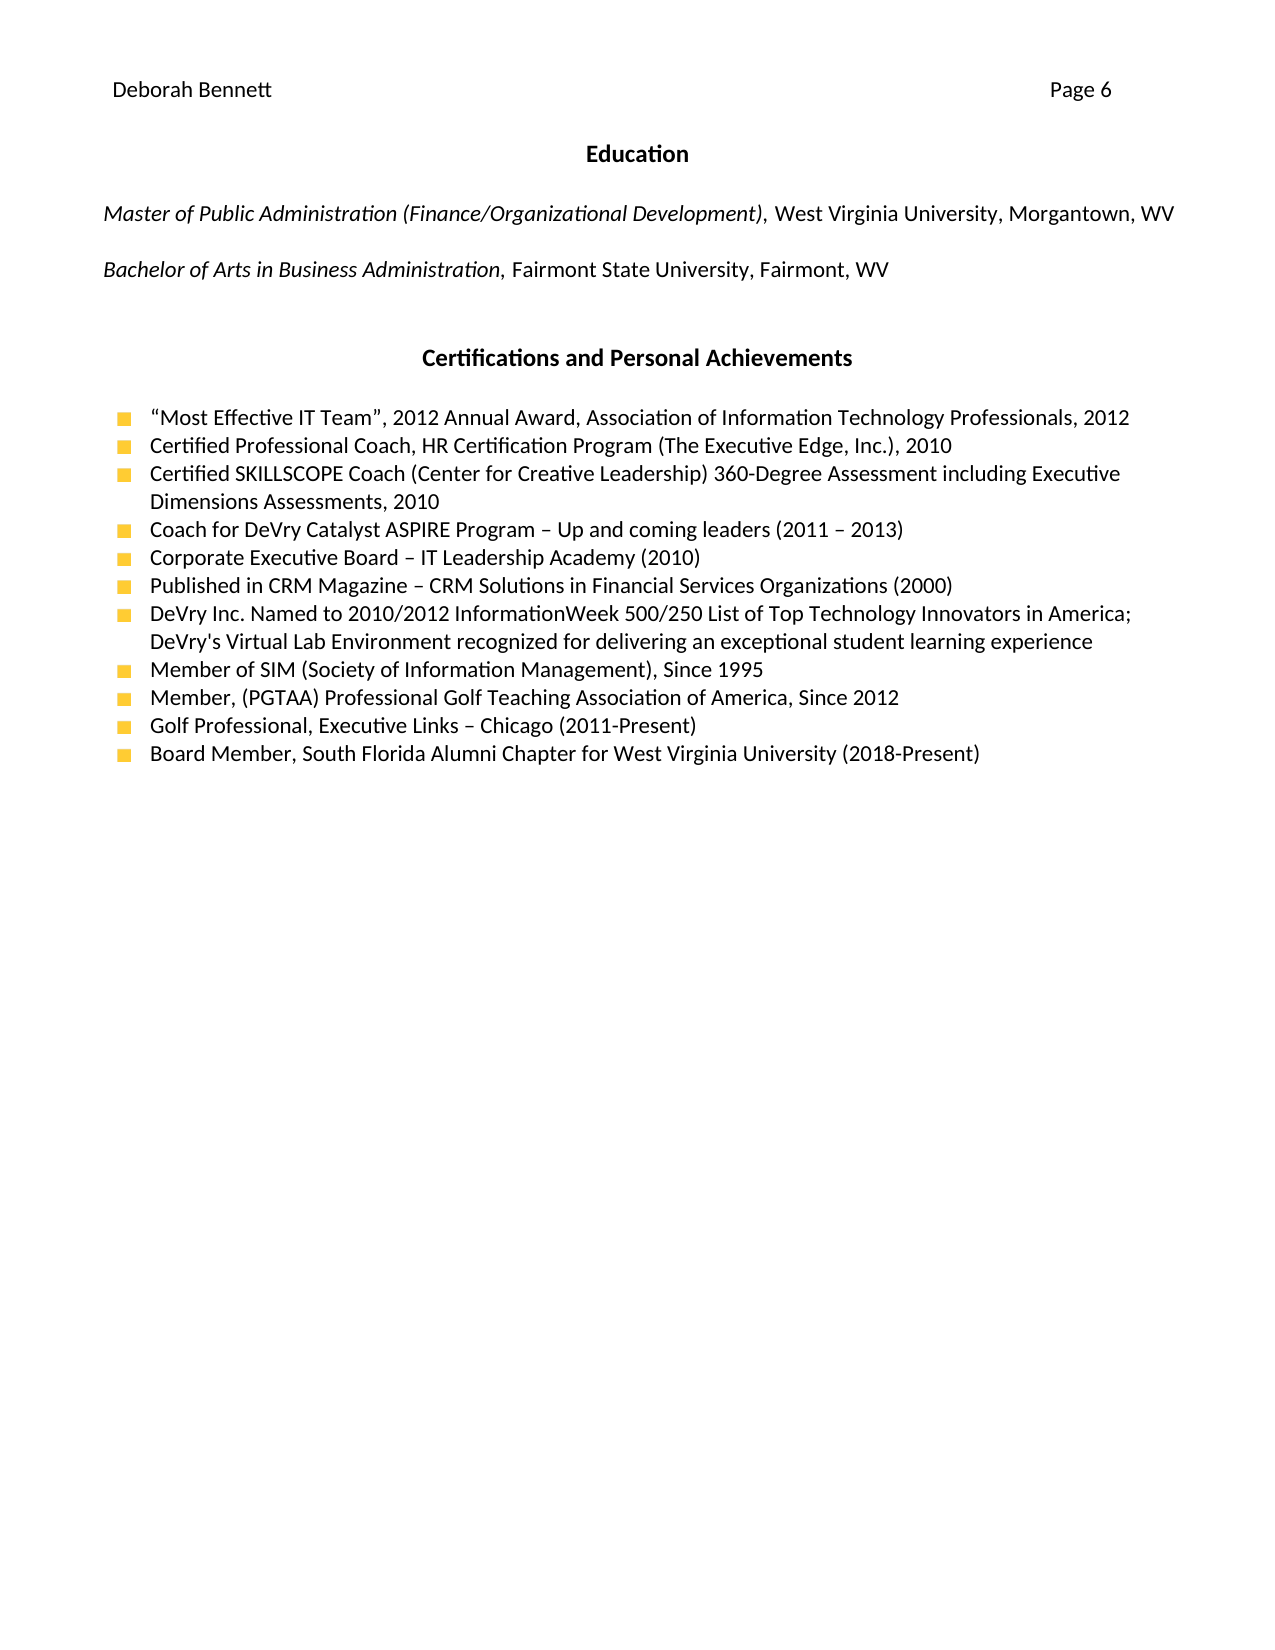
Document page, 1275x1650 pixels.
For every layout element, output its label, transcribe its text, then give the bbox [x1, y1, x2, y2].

picture [113, 549, 131, 566]
list DeVry Inc. Named to 2010/2012 InformationWeek 500/250 List of Top Technology Innovators in America; DeVry's Virtual Lab Environment recognized for delivering an exceptional student learning experience [112, 599, 1200, 655]
list Certified Professional Coach, HR Certification Program (The Executive Edge, Inc.), 2010 [112, 431, 1200, 459]
list Published in CRM Magazine – CRM Solutions in Financial Services Organizations (2000) [112, 571, 1200, 599]
text Education [75, 138, 1200, 168]
list “Most Effective IT Team”, 2012 Annual Award, Association of Information Technology Professionals, 2012 [112, 403, 1200, 431]
picture [113, 661, 131, 678]
picture [113, 576, 131, 594]
list Coach for DeVry Catalyst ASPIRE Program – Up and coming leaders (2011 – 2013) [112, 515, 1200, 543]
list Board Member, South Florida Alumni Chapter for West Virginia University (2018-Present) [112, 739, 1200, 767]
picture [113, 464, 131, 482]
list Member of SIM (Society of Information Management), Since 1995 [112, 655, 1200, 683]
text Master of Public Administration (Finance/Organizational Development), West Virginia University, Morgantown, WV [103, 199, 1200, 227]
list Certified SKILLSCOPE Coach (Center for Creative Leadership) 360-Degree Assessment including Executive Dimensions Assessments, 2010 [112, 459, 1200, 515]
picture [113, 605, 131, 622]
list Member, (PGTAA) Professional Golf Teaching Association of America, Since 2012 [112, 683, 1200, 711]
list Golf Professional, Executive Links – Chicago (2011-Present) [112, 711, 1200, 739]
picture [113, 689, 131, 706]
picture [113, 520, 131, 538]
picture [113, 436, 131, 454]
text Certifications and Personal Achievements [75, 342, 1200, 373]
picture [113, 717, 131, 734]
list Corporate Executive Board – IT Leadership Academy (2010) [112, 543, 1200, 571]
picture [113, 408, 131, 426]
picture [113, 745, 131, 762]
text Deborah Bennett Page 6 [75, 75, 1200, 103]
text Bachelor of Arts in Business Administration, Fairmont State University, Fairmont, WV [103, 256, 1200, 283]
